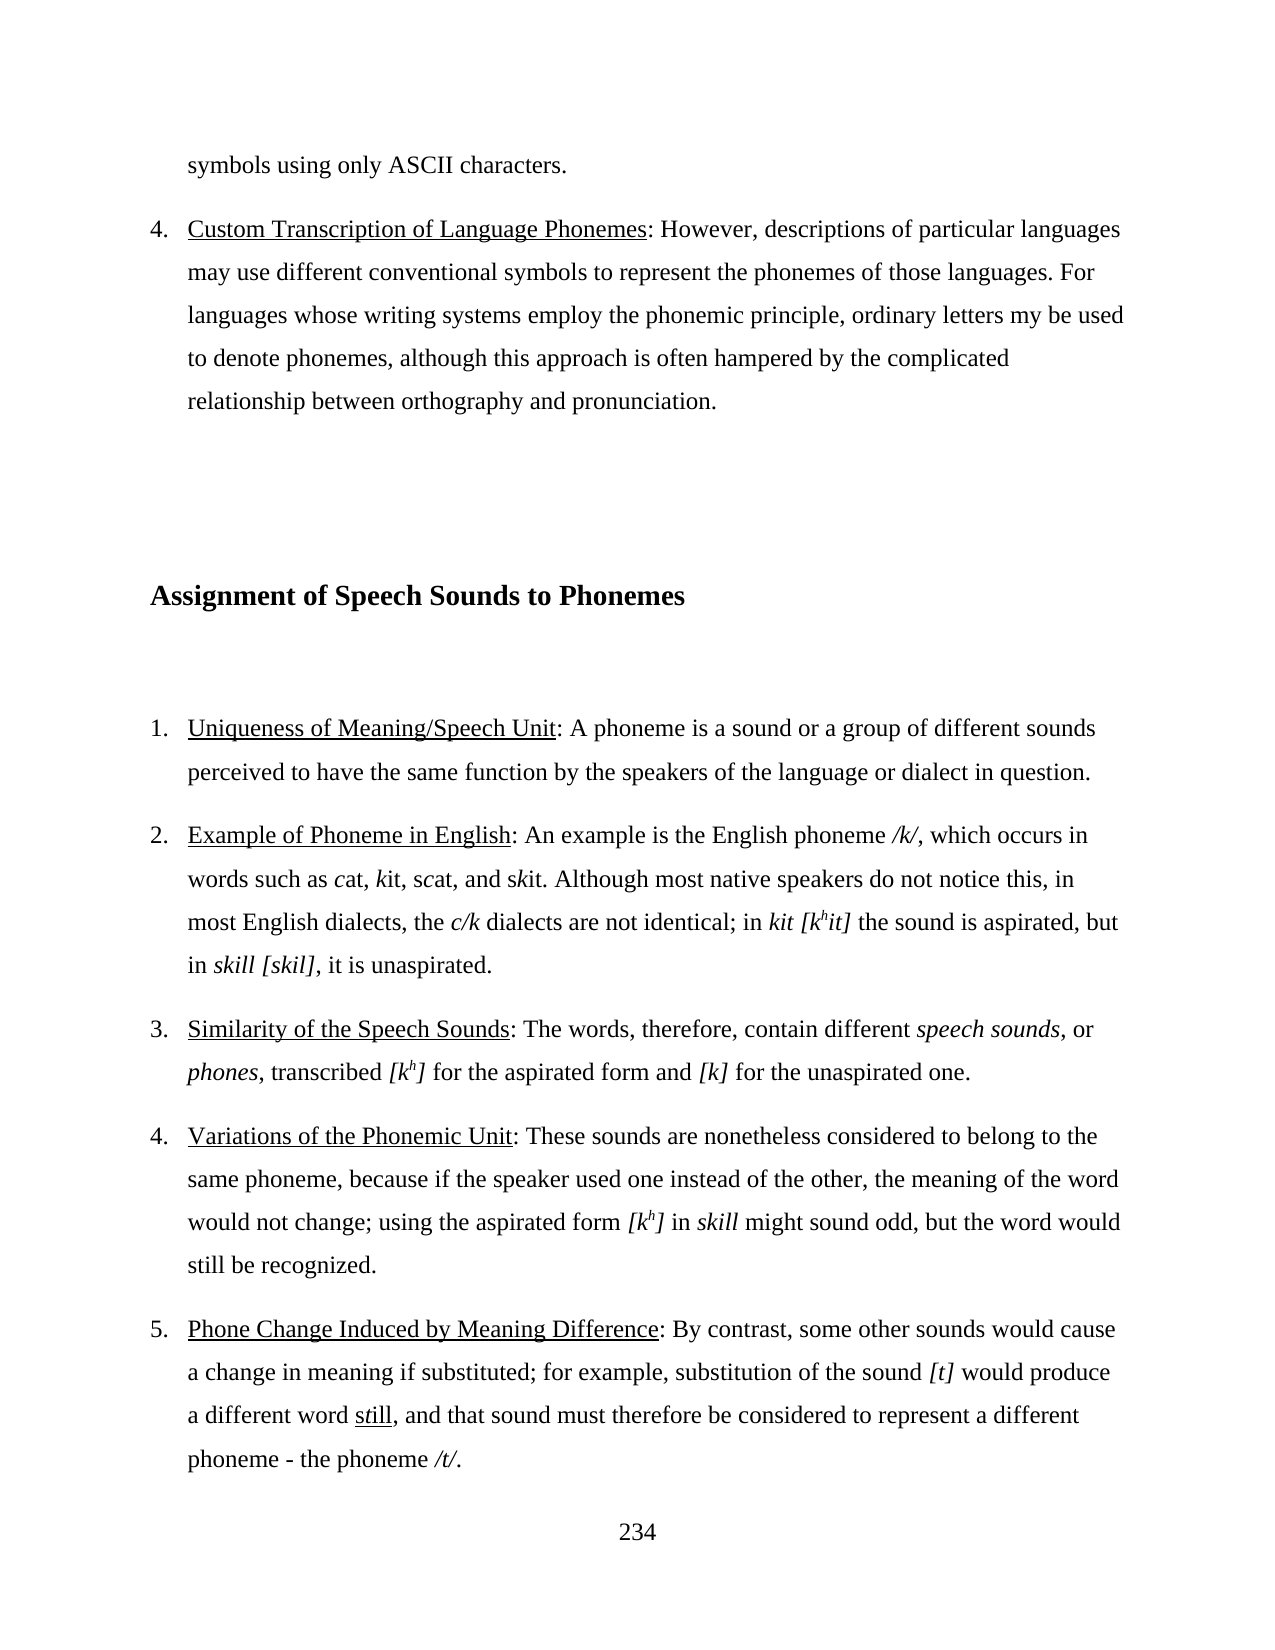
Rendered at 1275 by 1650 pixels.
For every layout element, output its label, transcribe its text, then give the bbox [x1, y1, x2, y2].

list Variations of the Phonemic Unit: These sounds are nonetheless considered to belong to the same phoneme, because if the speaker used one instead of the other, the meaning of the word would not change; using the aspirated form [kh] in skill might sound odd, but the word would still be recognized. [150, 1121, 1125, 1279]
list Uniqueness of Meaning/Speech Unit: A phoneme is a sound or a group of different sounds perceived to have the same function by the speakers of the language or dialect in question. [150, 713, 1125, 785]
list Phone Change Induced by Meaning Difference: By contrast, some other sounds would cause a change in meaning if substituted; for example, substitution of the sound [t] would produce a different word still, and that sound must therefore be considered to represent a different phoneme - the phoneme /t/. [150, 1314, 1125, 1472]
text Assignment of Speech Sounds to Phonemes [150, 578, 1125, 612]
list Custom Transcription of Language Phonemes: However, descriptions of particular languages may use different conventional symbols to represent the phonemes of those languages. For languages whose writing systems employ the phonemic principle, ordinary letters my be used to denote phonemes, although this approach is often hampered by the complicated relationship between orthography and pronunciation. [150, 214, 1125, 415]
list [150, 150, 1125, 179]
list Example of Phoneme in English: An example is the English phoneme /k/, which occurs in words such as cat, kit, scat, and skit. Although most native speakers do not notice this, in most English dialects, the c/k dialects are not identical; in kit [khit] the sound is aspirated, but in skill [skil], it is unaspirated. [150, 821, 1125, 979]
list Similarity of the Speech Sounds: The words, therefore, contain different speech sounds, or phones, transcribed [kh] for the aspirated form and [k] for the unaspirated one. [150, 1014, 1125, 1086]
